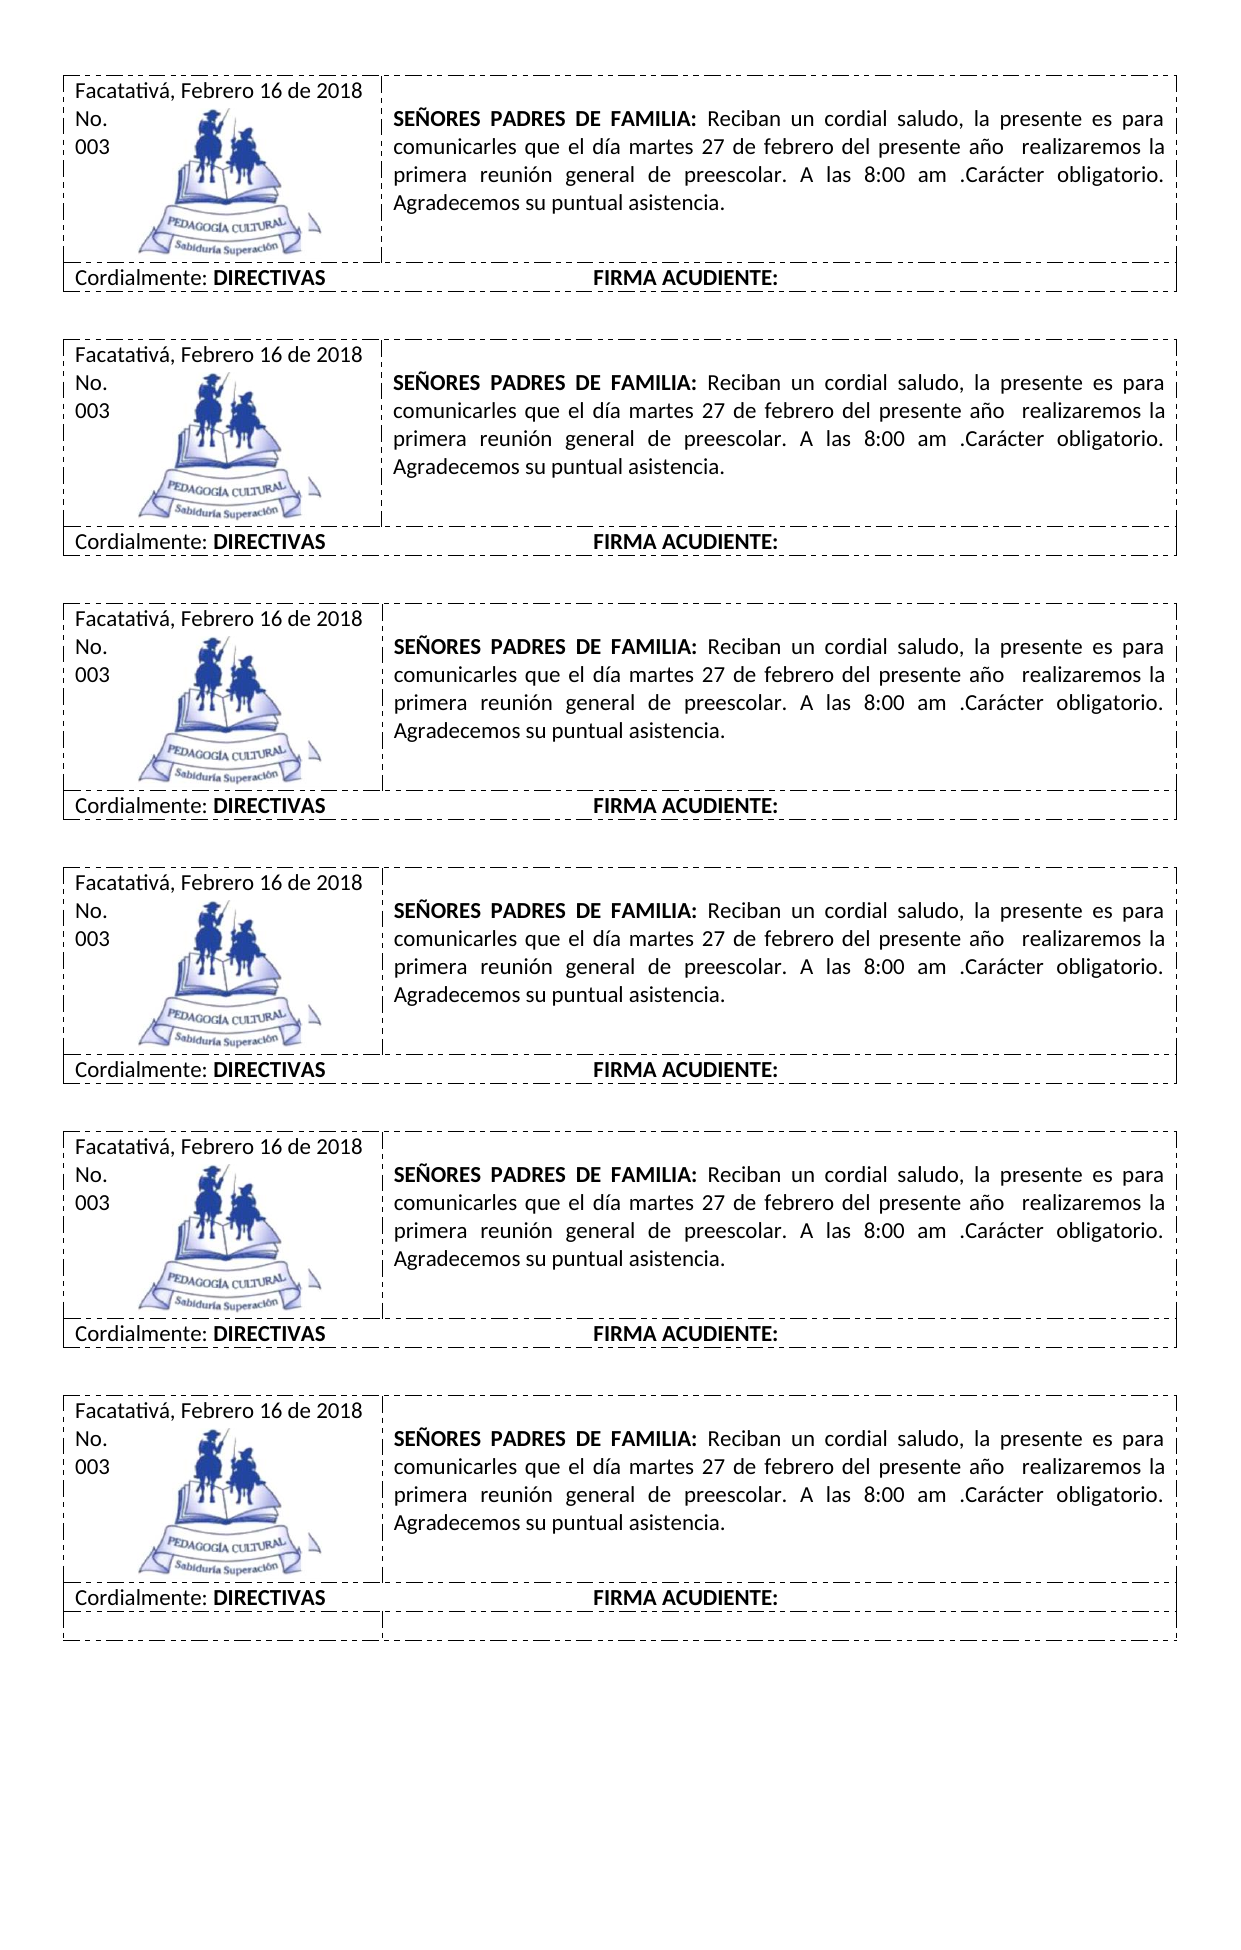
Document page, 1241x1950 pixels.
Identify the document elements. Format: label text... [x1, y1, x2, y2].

table_cell Cordialmente: DIRECTIVAS FIRMA ACUDIENTE: [64, 790, 1176, 819]
table_cell [64, 1611, 382, 1640]
picture [134, 900, 326, 1054]
table_cell Cordialmente: DIRECTIVAS FIRMA ACUDIENTE: [64, 1318, 1176, 1347]
table_header SEÑORES PADRES DE FAMILIA: Reciban un cordial saludo, la presente es para comunicarles que el día martes 27 de febrero del presente año realizaremos la primera reunión general de preescolar. A las 8:00 am .Carácter obligatorio. Agradecemos su puntual asistencia. [382, 339, 1177, 526]
table_cell Cordialmente: DIRECTIVAS FIRMA ACUDIENTE: [64, 526, 1176, 555]
table_header SEÑORES PADRES DE FAMILIA: Reciban un cordial saludo, la presente es para comunicarles que el día martes 27 de febrero del presente año realizaremos la primera reunión general de preescolar. A las 8:00 am .Carácter obligatorio. Agradecemos su puntual asistencia. [382, 603, 1177, 790]
table_cell Cordialmente: DIRECTIVAS FIRMA ACUDIENTE: [64, 1582, 1176, 1611]
table_header Facatativá, Febrero 16 de 2018 No. 003 [64, 75, 382, 262]
table_header Facatativá, Febrero 16 de 2018 No. 003 [64, 1395, 382, 1582]
table_header Facatativá, Febrero 16 de 2018 No. 003 [64, 867, 382, 1054]
picture [134, 636, 326, 790]
table_cell [382, 1611, 1177, 1640]
table_header Facatativá, Febrero 16 de 2018 No. 003 [64, 603, 382, 790]
table_cell Cordialmente: DIRECTIVAS FIRMA ACUDIENTE: [64, 262, 1176, 291]
table_header SEÑORES PADRES DE FAMILIA: Reciban un cordial saludo, la presente es para comunicarles que el día martes 27 de febrero del presente año realizaremos la primera reunión general de preescolar. A las 8:00 am .Carácter obligatorio. Agradecemos su puntual asistencia. [382, 867, 1177, 1054]
table_header SEÑORES PADRES DE FAMILIA: Reciban un cordial saludo, la presente es para comunicarles que el día martes 27 de febrero del presente año realizaremos la primera reunión general de preescolar. A las 8:00 am .Carácter obligatorio. Agradecemos su puntual asistencia. [382, 1395, 1177, 1582]
picture [134, 108, 326, 262]
table_header Facatativá, Febrero 16 de 2018 No. 003 [64, 339, 382, 526]
table_header SEÑORES PADRES DE FAMILIA: Reciban un cordial saludo, la presente es para comunicarles que el día martes 27 de febrero del presente año realizaremos la primera reunión general de preescolar. A las 8:00 am .Carácter obligatorio. Agradecemos su puntual asistencia. [382, 1131, 1177, 1318]
table_cell Cordialmente: DIRECTIVAS FIRMA ACUDIENTE: [64, 1054, 1176, 1083]
table_header SEÑORES PADRES DE FAMILIA: Reciban un cordial saludo, la presente es para comunicarles que el día martes 27 de febrero del presente año realizaremos la primera reunión general de preescolar. A las 8:00 am .Carácter obligatorio. Agradecemos su puntual asistencia. [382, 75, 1177, 262]
picture [134, 1164, 326, 1318]
table_header Facatativá, Febrero 16 de 2018 No. 003 [64, 1131, 382, 1318]
picture [134, 1428, 326, 1582]
picture [134, 372, 326, 526]
